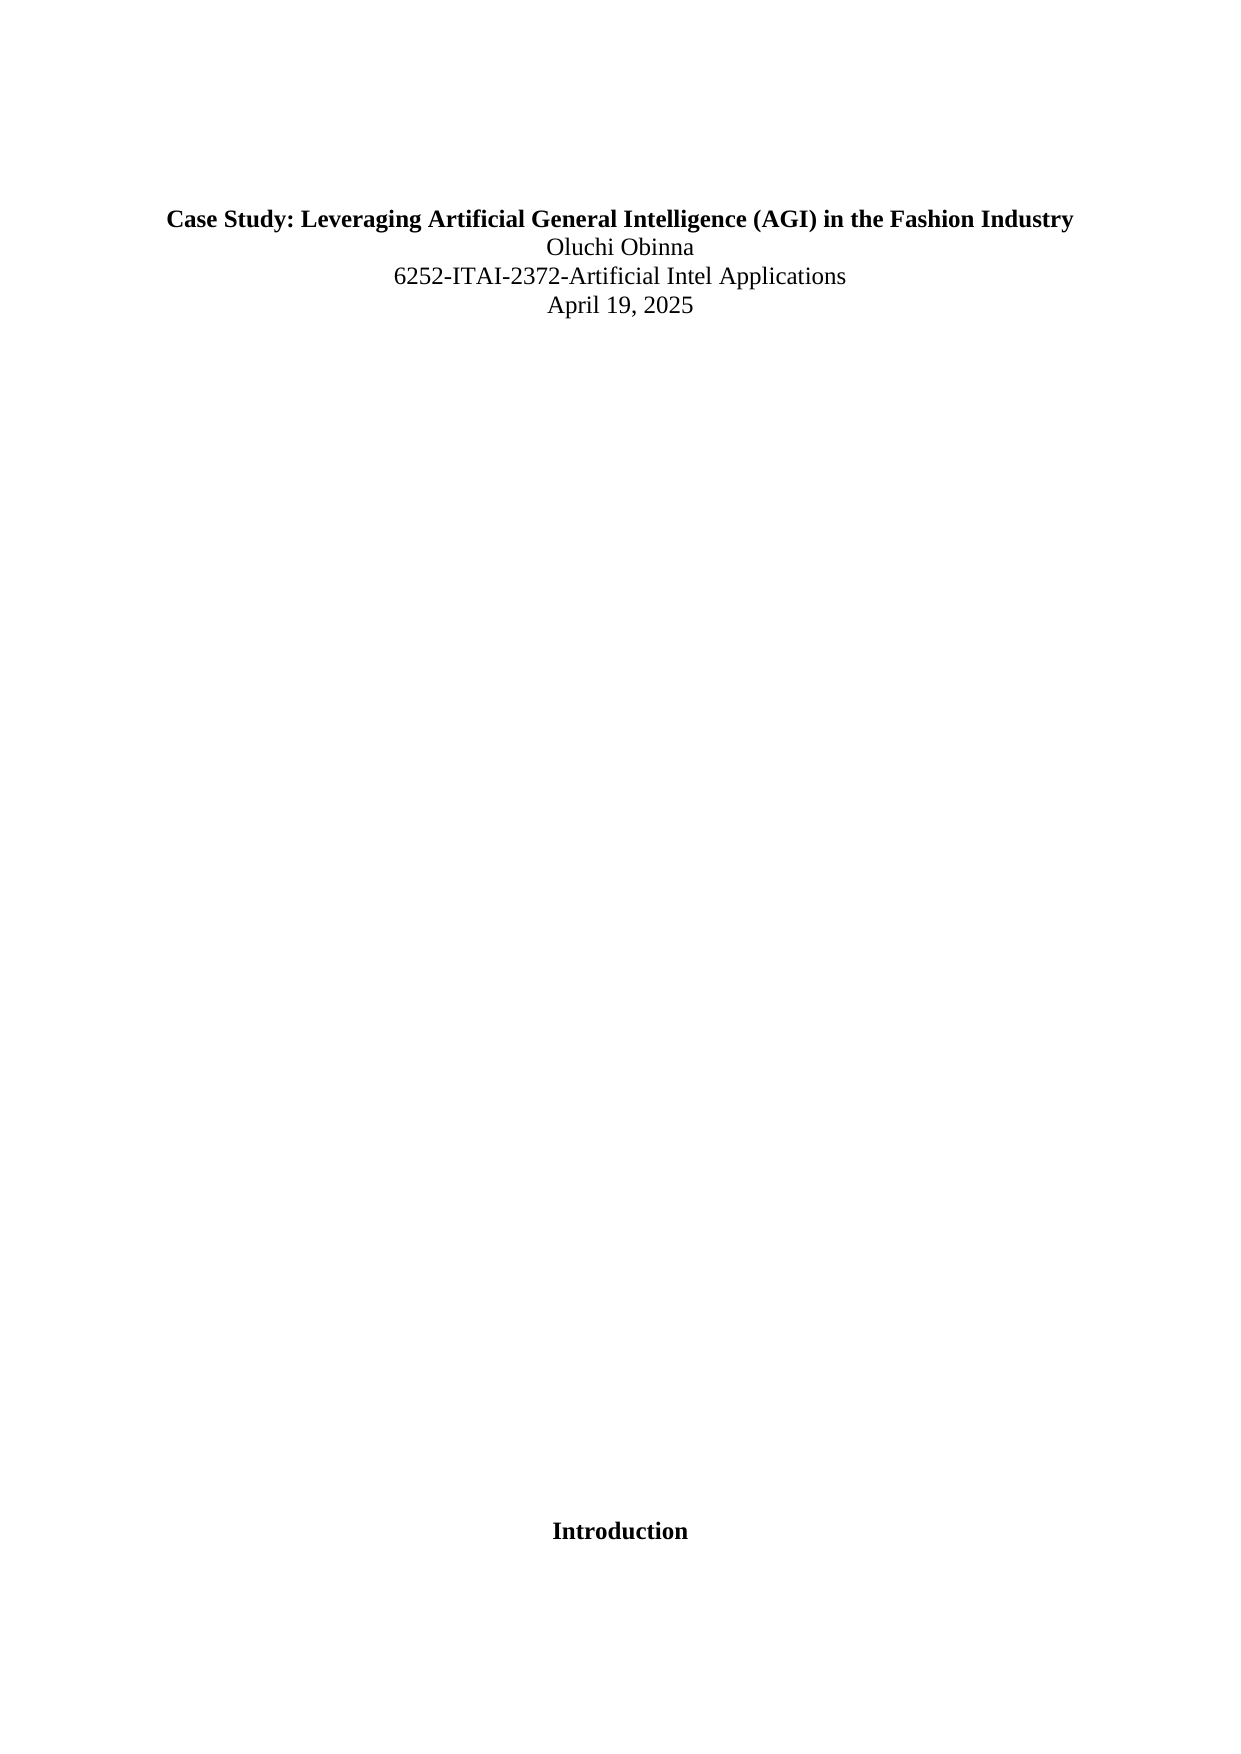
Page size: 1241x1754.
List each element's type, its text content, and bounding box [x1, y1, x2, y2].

text Case Study: Leveraging Artificial General Intelligence (AGI) in the Fashion Industry Oluchi Obinna 6252-ITAI-2372-Artificial Intel Applications April 19, 2025 [150, 175, 1090, 319]
subtitle Introduction [150, 1516, 1090, 1545]
